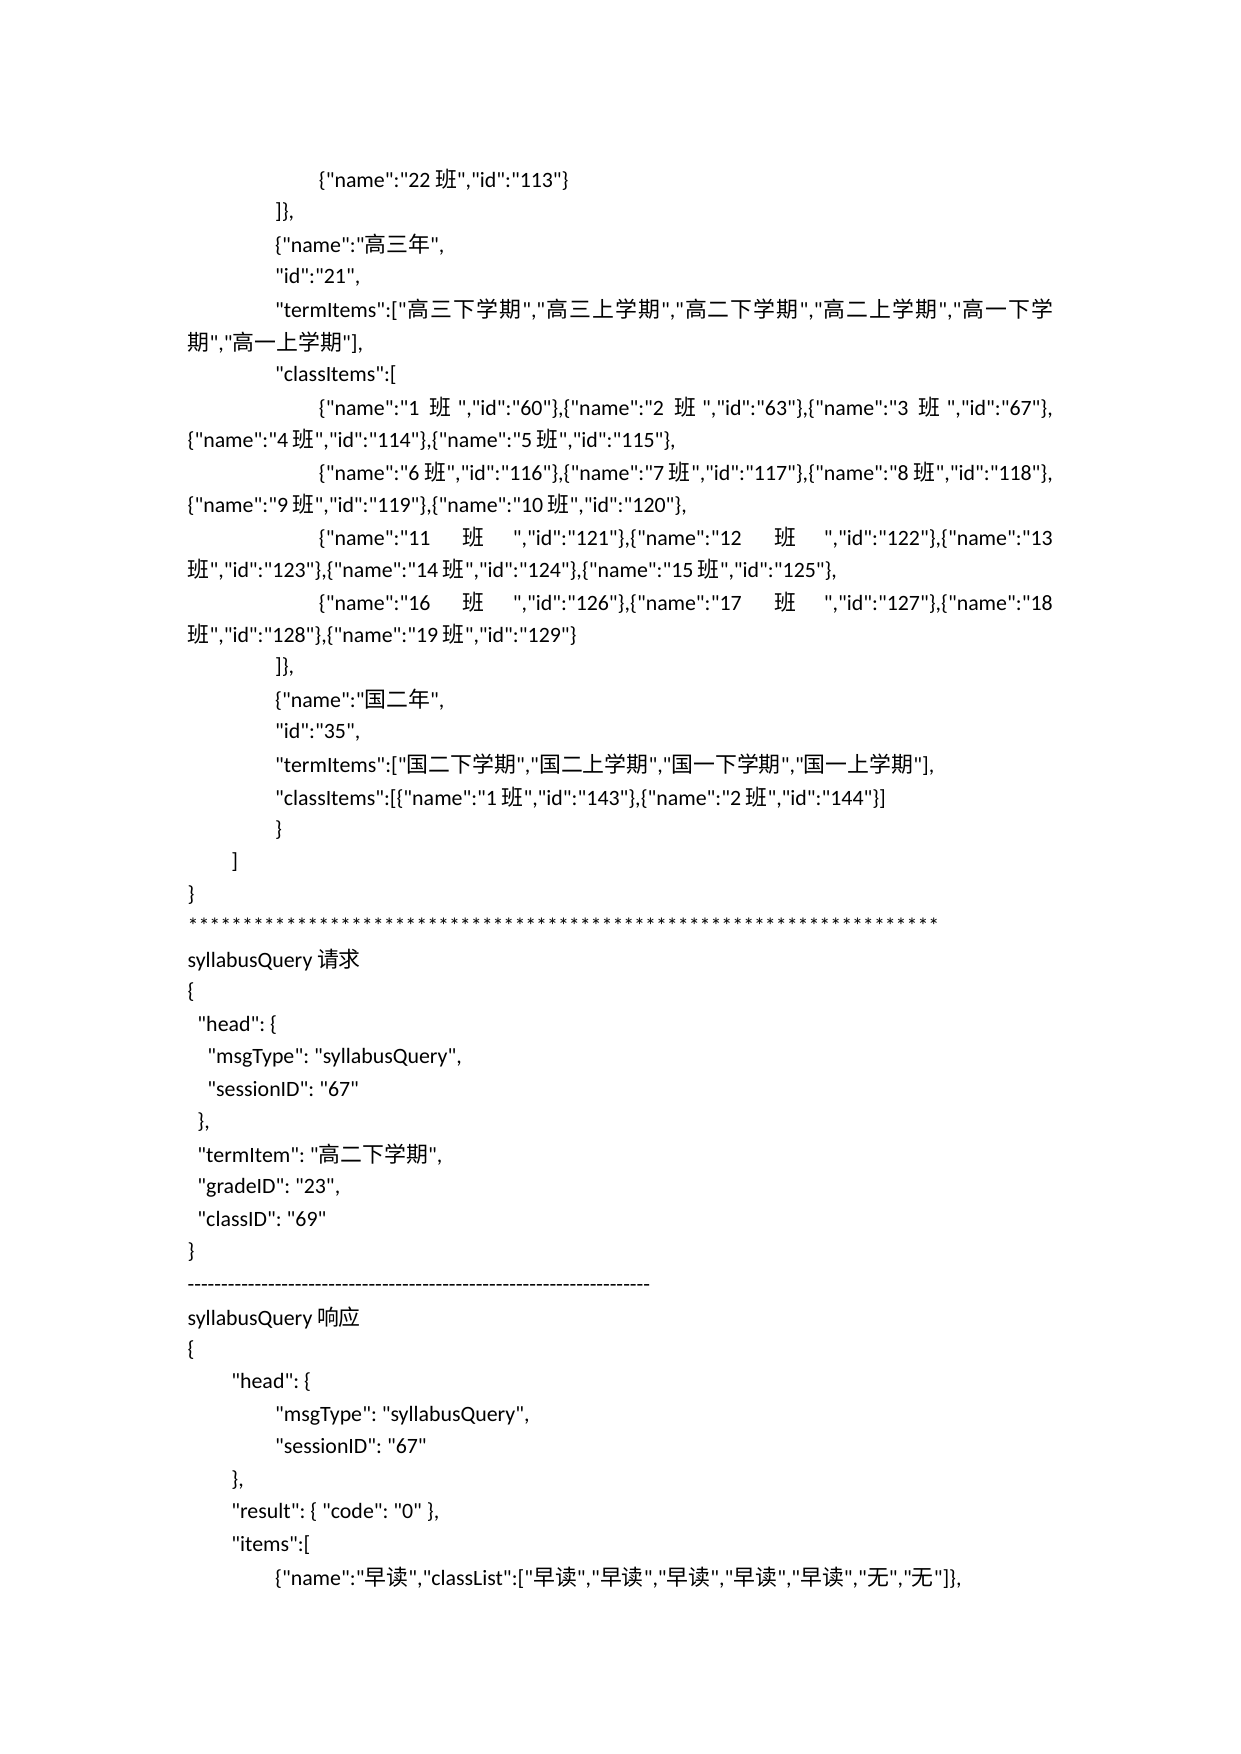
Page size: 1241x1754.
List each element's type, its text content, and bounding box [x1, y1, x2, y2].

text {"name":"1班","id":"60"},{"name":"2班","id":"63"},{"name":"3班","id":"67"},{"name":"4班","id":"114"},{"name":"5班","id":"115"}, [187, 389, 1053, 454]
text syllabusQuery响应 [187, 1299, 1053, 1332]
text {"name":"6班","id":"116"},{"name":"7班","id":"117"},{"name":"8班","id":"118"},{"name":"9班","id":"119"},{"name":"10班","id":"120"}, [187, 454, 1053, 519]
text ********************************************************************* [187, 909, 1053, 942]
text "classItems":[{"name":"1班","id":"143"},{"name":"2班","id":"144"}] [187, 779, 1053, 812]
text } [187, 877, 1053, 909]
text "gradeID": "23", [187, 1169, 1053, 1202]
text ]}, [187, 194, 1053, 227]
text {"name":"16班","id":"126"},{"name":"17班","id":"127"},{"name":"18班","id":"128"},{"name":"19班","id":"129"} [187, 584, 1053, 649]
text }, [187, 1104, 1053, 1137]
text "head": { [187, 1007, 1053, 1039]
text "termItem": "高二下学期", [187, 1137, 1053, 1169]
text "classItems":[ [187, 357, 1053, 389]
text "msgType": "syllabusQuery", [187, 1039, 1053, 1072]
text "head": { [187, 1364, 1053, 1397]
text {"name":"11班","id":"121"},{"name":"12班","id":"122"},{"name":"13班","id":"123"},{"name":"14班","id":"124"},{"name":"15班","id":"125"}, [187, 519, 1053, 584]
text {"name":"国二年", [187, 682, 1053, 714]
text {"name":"高三年", [187, 227, 1053, 259]
text { [187, 1332, 1053, 1364]
text --------------------------------------------------------------------- [187, 1267, 1053, 1299]
text "sessionID": "67" [187, 1072, 1053, 1104]
text ]}, [187, 649, 1053, 682]
text } [187, 812, 1053, 844]
text {"name":"22班","id":"113"} [187, 162, 1053, 194]
text syllabusQuery请求 [187, 942, 1053, 974]
text } [187, 1234, 1053, 1267]
text "id":"35", [187, 714, 1053, 747]
text "termItems":["国二下学期","国二上学期","国一下学期","国一上学期"], [187, 747, 1053, 779]
text }, [187, 1462, 1053, 1494]
text "termItems":["高三下学期","高三上学期","高二下学期","高二上学期","高一下学期","高一上学期"], [187, 292, 1053, 357]
text "sessionID": "67" [187, 1429, 1053, 1462]
text {"name":"早读","classList":["早读","早读","早读","早读","早读","无","无"]}, [187, 1559, 1053, 1592]
text { [187, 974, 1053, 1007]
text "id":"21", [187, 259, 1053, 292]
text "classID": "69" [187, 1202, 1053, 1234]
text "items":[ [187, 1527, 1053, 1559]
text "result": { "code": "0" }, [187, 1494, 1053, 1527]
text ] [187, 844, 1053, 877]
text "msgType": "syllabusQuery", [187, 1397, 1053, 1429]
